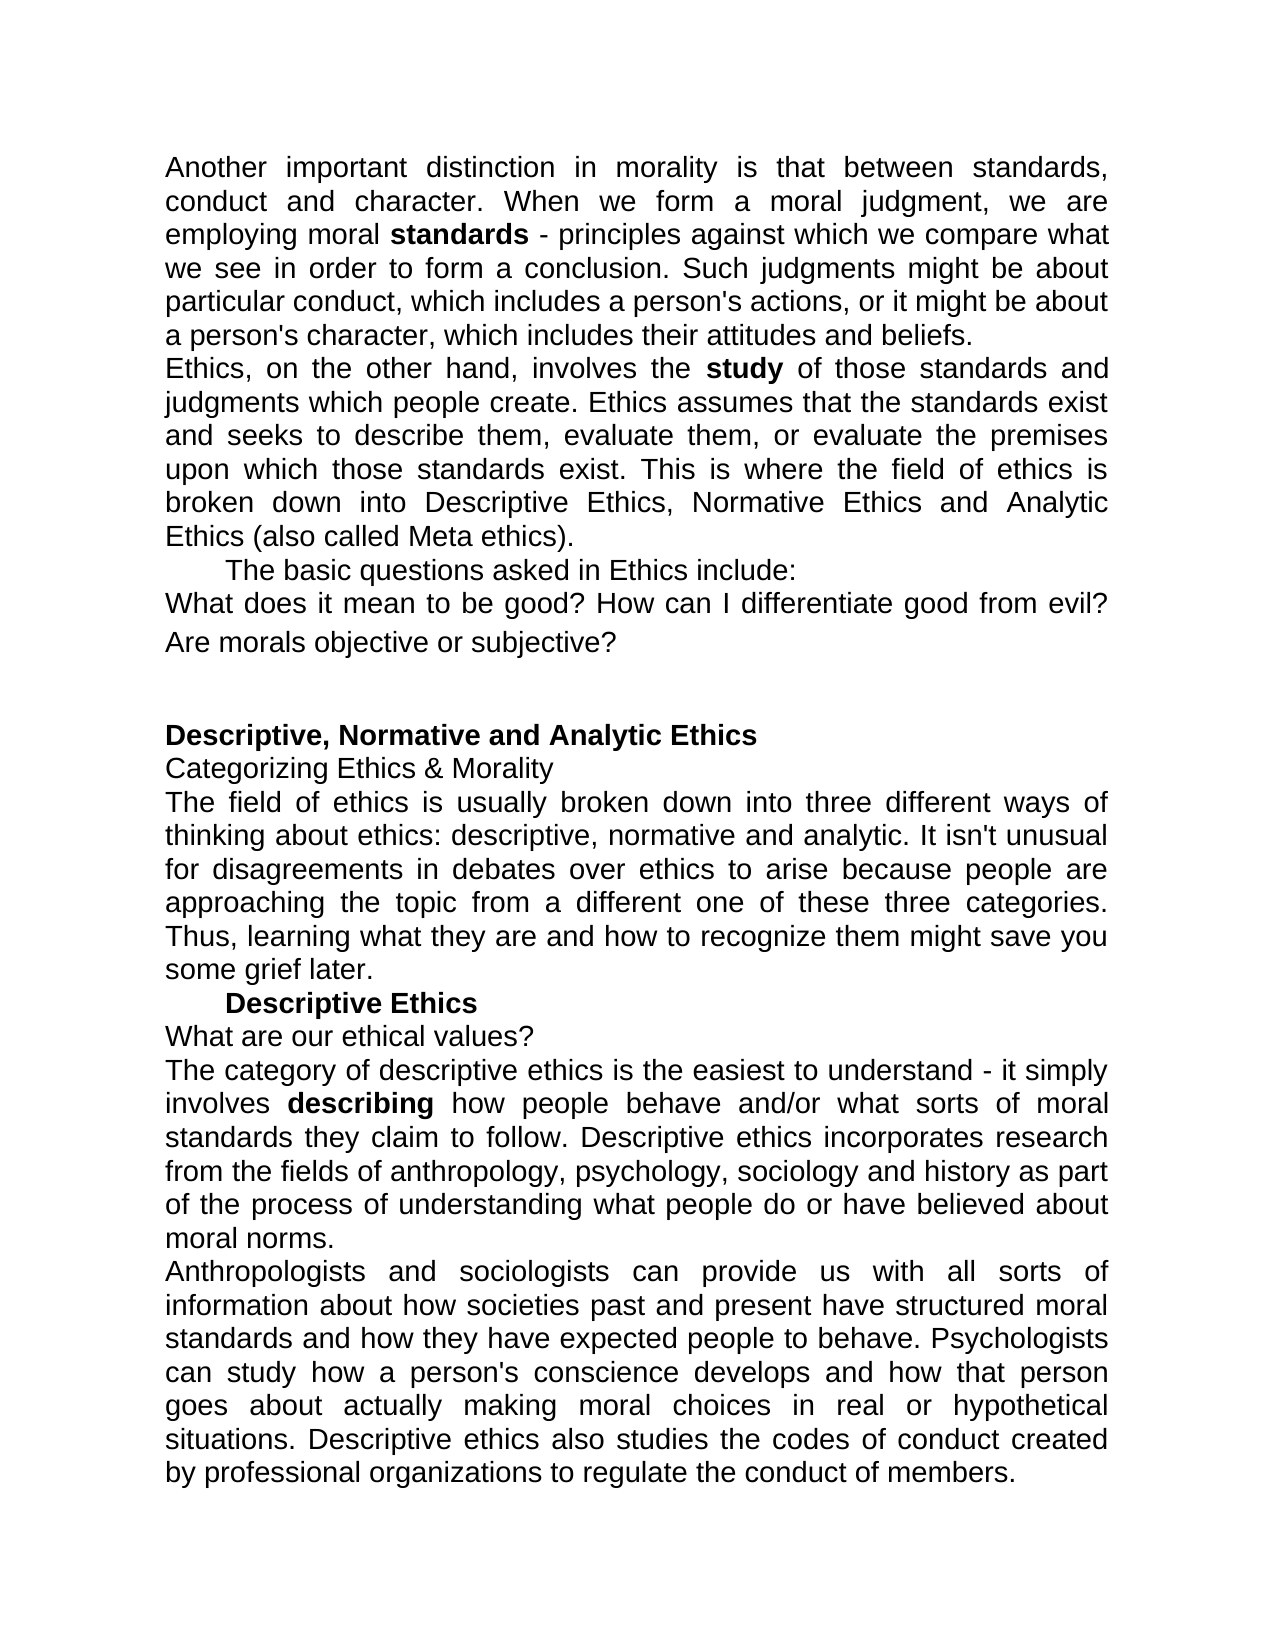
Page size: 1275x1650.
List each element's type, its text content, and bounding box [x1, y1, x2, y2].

text The category of descriptive ethics is the easiest to understand - it simply involves describing how people behave and/or what sorts of moral standards they claim to follow. Descriptive ethics incorporates research from the fields of anthropology, psychology, sociology and history as part of the process of understanding what people do or have believed about moral norms. [165, 1053, 1110, 1254]
text The field of ethics is usually broken down into three different ways of thinking about ethics: descriptive, normative and analytic. It isn't unusual for disagreements in debates over ethics to arise because people are approaching the topic from a different one of these three categories. Thus, learning what they are and how to recognize them might save you some grief later. [165, 784, 1110, 986]
text What does it mean to be good? How can I differentiate good from evil? Are morals objective or subjective? [165, 586, 1110, 658]
text What are our ethical values? [165, 1019, 1110, 1053]
text The basic questions asked in Ethics include: [165, 552, 1110, 586]
text Another important distinction in morality is that between standards, conduct and character. When we form a moral judgment, we are employing moral standards - principles against which we compare what we see in order to form a conclusion. Such judgments might be about particular conduct, which includes a person's actions, or it might be about a person's character, which includes their attitudes and beliefs. [165, 150, 1110, 351]
text Descriptive, Normative and Analytic Ethics [165, 717, 1110, 751]
text Ethics, on the other hand, involves the study of those standards and judgments which people create. Ethics assumes that the standards exist and seeks to describe them, evaluate them, or evaluate the premises upon which those standards exist. This is where the field of ethics is broken down into Descriptive Ethics, Normative Ethics and Analytic Ethics (also called Meta ethics). [165, 351, 1110, 552]
text Categorizing Ethics & Morality [165, 751, 1110, 784]
text Descriptive Ethics [165, 986, 1110, 1019]
text Anthropologists and sociologists can provide us with all sorts of information about how societies past and present have structured moral standards and how they have expected people to behave. Psychologists can study how a person's conscience develops and how that person goes about actually making moral choices in real or hypothetical situations. Descriptive ethics also studies the codes of conduct created by professional organizations to regulate the conduct of members. [165, 1254, 1110, 1489]
